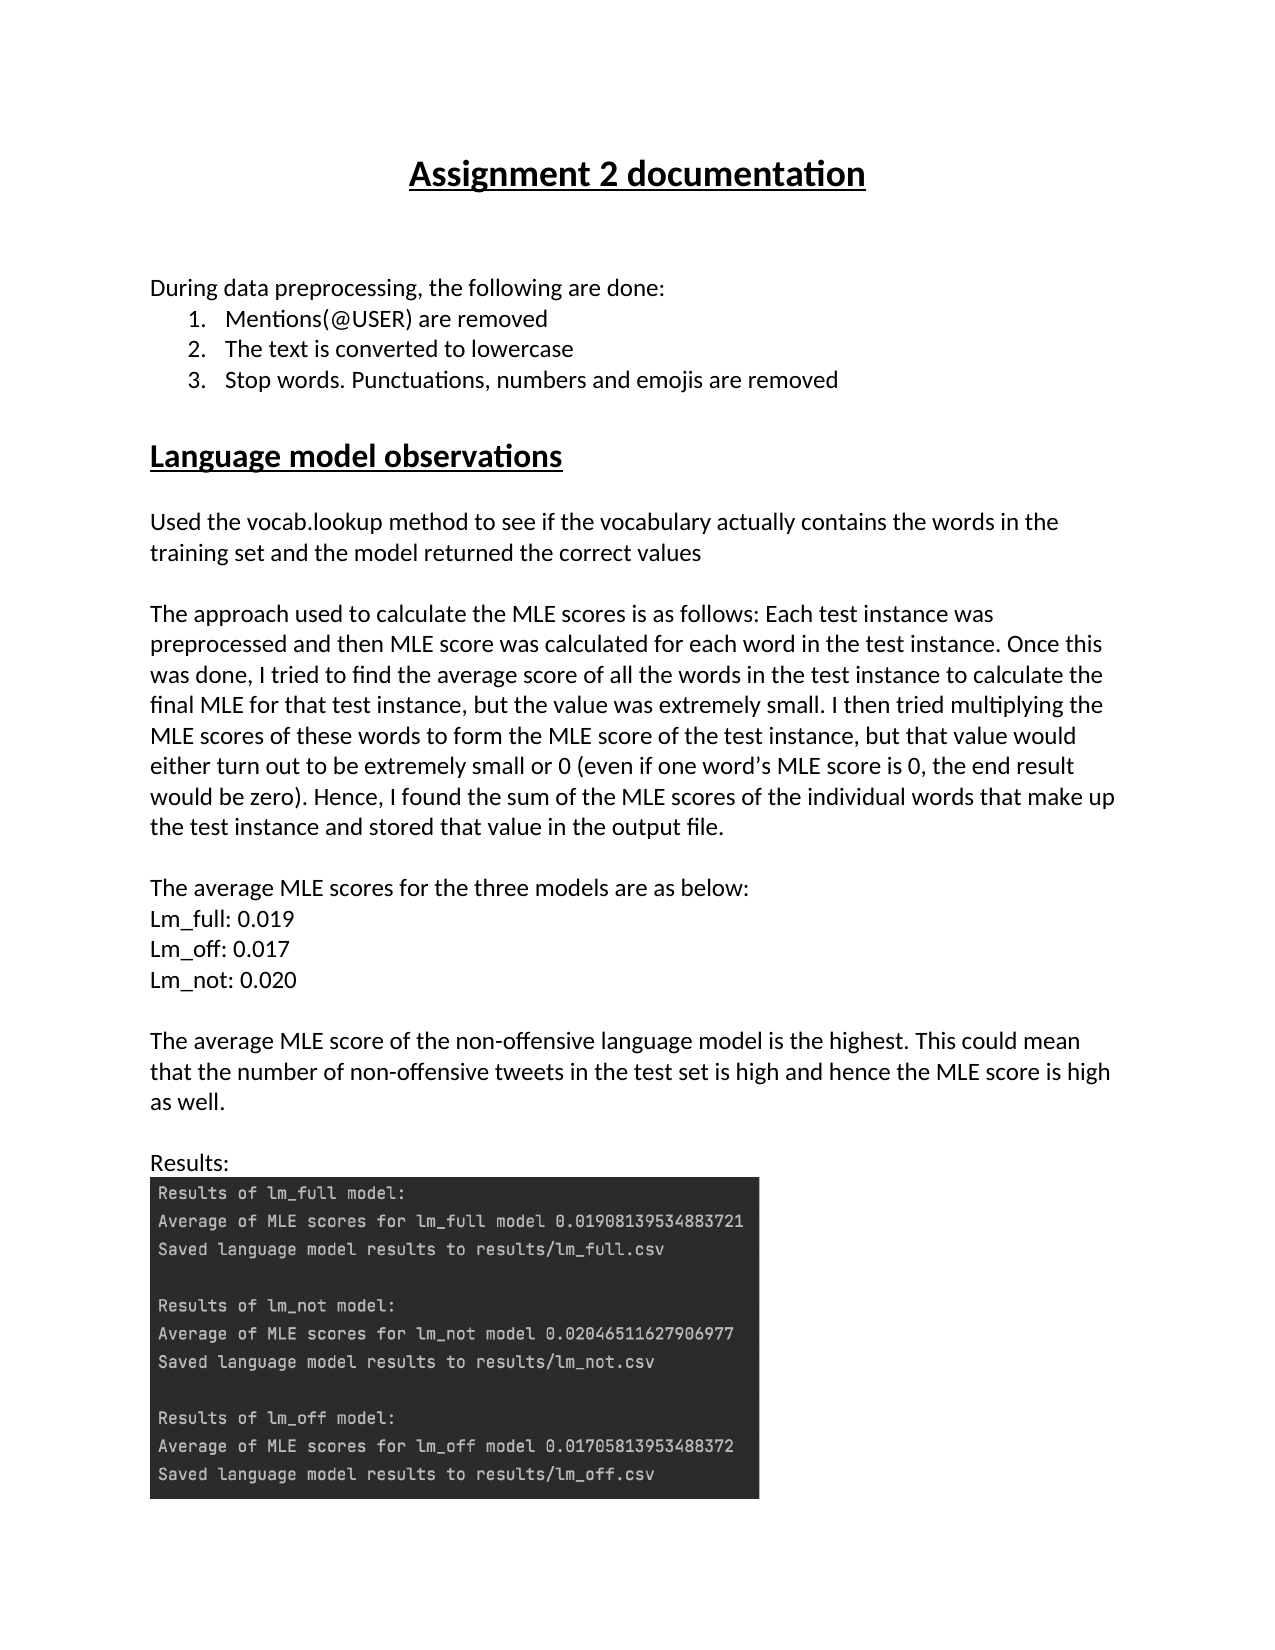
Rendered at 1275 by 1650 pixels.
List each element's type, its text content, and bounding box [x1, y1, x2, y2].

text The average MLE score of the non-offensive language model is the highest. This could mean that the number of non-offensive tweets in the test set is high and hence the MLE score is high as well. [150, 1025, 1125, 1117]
text During data preprocessing, the following are done: [150, 272, 1125, 303]
list Stop words. Punctuations, numbers and emojis are removed [187, 364, 1125, 394]
text Lm_off: 0.017 [150, 933, 1125, 964]
text Used the vocab.lookup method to see if the vocabulary actually contains the words in the training set and the model returned the correct values [150, 506, 1125, 567]
text Lm_not: 0.020 [150, 964, 1125, 994]
text The average MLE scores for the three models are as below: [150, 872, 1125, 903]
list The text is converted to lowercase [187, 333, 1125, 364]
picture [150, 1177, 760, 1499]
text Language model observations [150, 435, 1125, 476]
list Mentions(@USER) are removed [187, 303, 1125, 333]
text Results: [150, 1147, 1125, 1178]
text The approach used to calculate the MLE scores is as follows: Each test instance was preprocessed and then MLE score was calculated for each word in the test instance. Once this was done, I tried to find the average score of all the words in the test instance to calculate the final MLE for that test instance, but the value was extremely small. I then tried multiplying the MLE scores of these words to form the MLE score of the test instance, but that value would either turn out to be extremely small or 0 (even if one word’s MLE score is 0, the end result would be zero). Hence, I found the sum of the MLE scores of the individual words that make up the test instance and stored that value in the output file. [150, 598, 1125, 842]
text Lm_full: 0.019 [150, 903, 1125, 933]
text Assignment 2 documentation [150, 150, 1125, 196]
